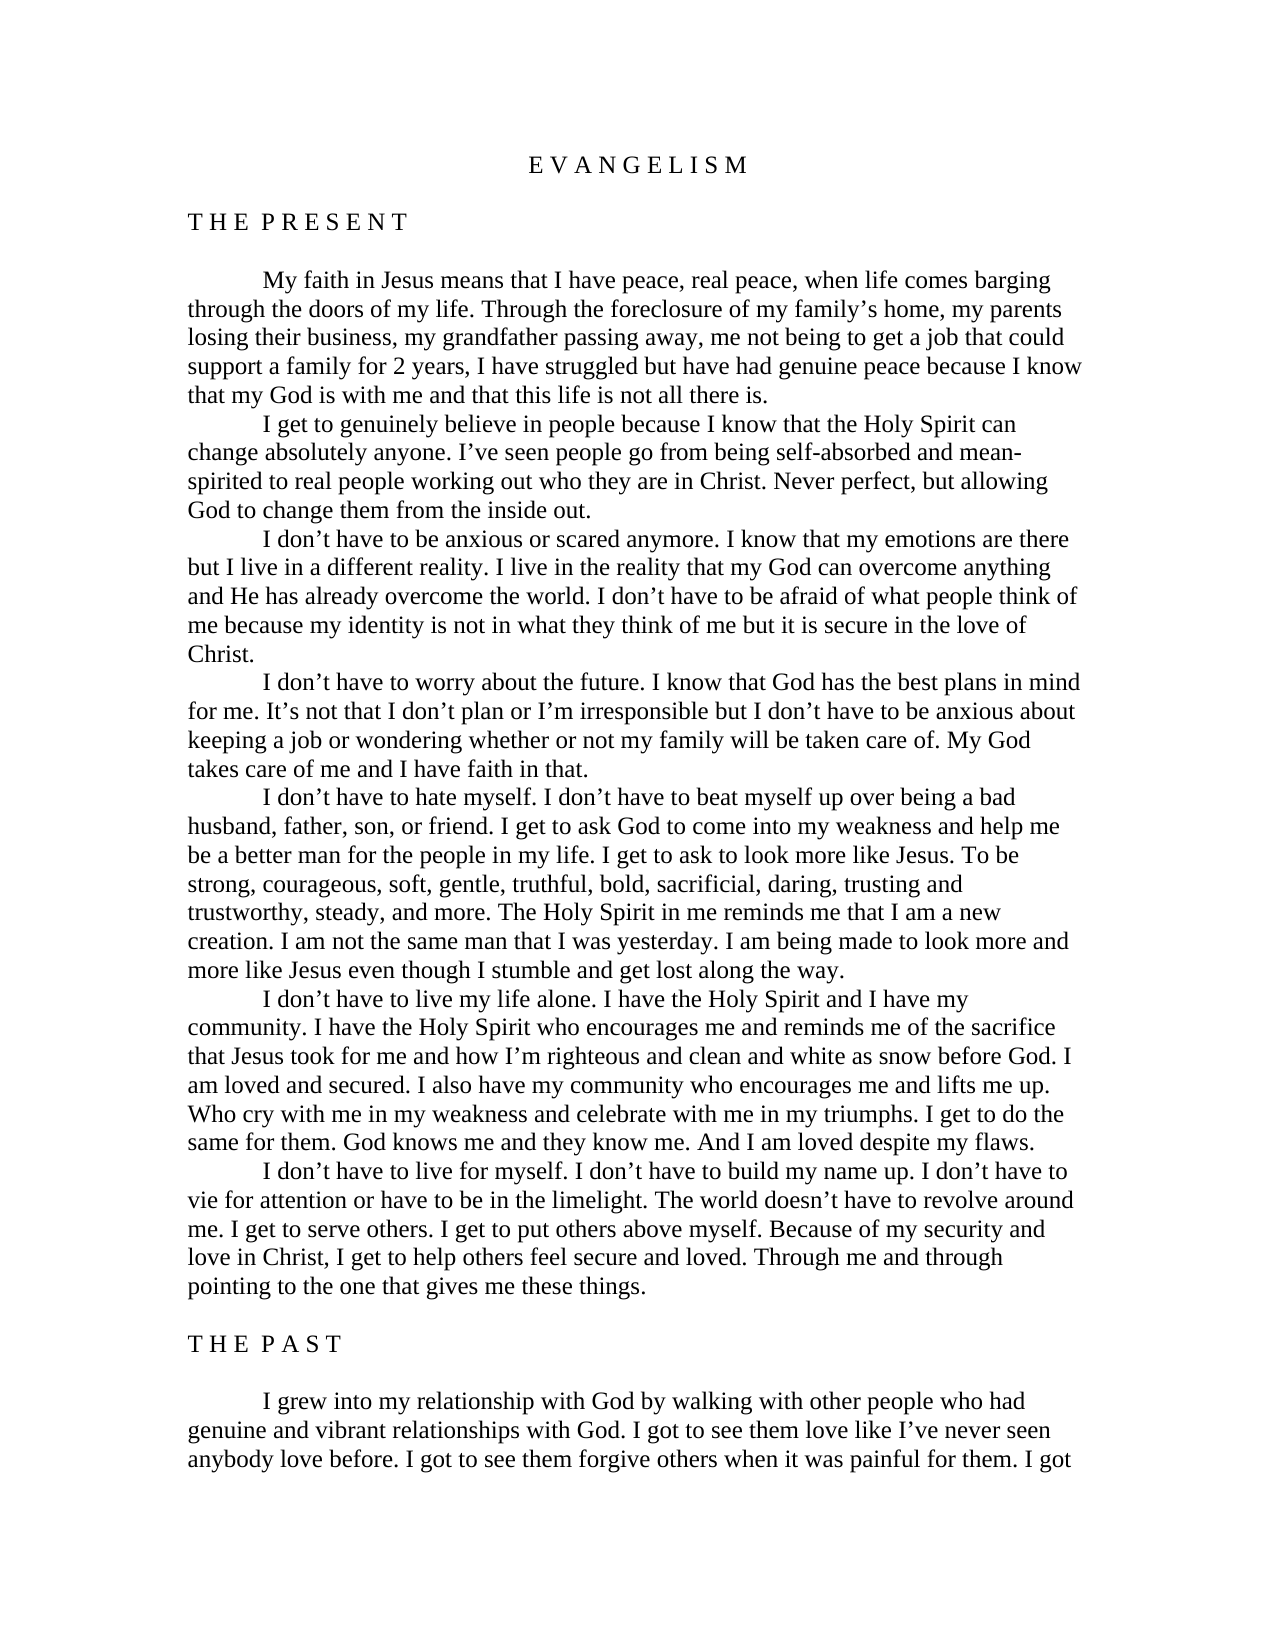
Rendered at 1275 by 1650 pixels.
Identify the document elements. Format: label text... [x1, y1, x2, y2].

text I don’t have to worry about the future. I know that God has the best plans in mind for me. It’s not that I don’t plan or I’m irresponsible but I don’t have to be anxious about keeping a job or wondering whether or not my family will be taken care of. My God takes care of me and I have faith in that. [187, 667, 1087, 782]
text E V A N G E L I S M [187, 150, 1087, 179]
text I don’t have to be anxious or scared anymore. I know that my emotions are there but I live in a different reality. I live in the reality that my God can overcome anything and He has already overcome the world. I don’t have to be afraid of what people think of me because my identity is not in what they think of me but it is secure in the love of Christ. [187, 524, 1087, 667]
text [187, 1386, 1087, 1472]
text I get to genuinely believe in people because I know that the Holy Spirit can change absolutely anyone. I’ve seen people go from being self-absorbed and mean-spirited to real people working out who they are in Christ. Never perfect, but allowing God to change them from the inside out. [187, 409, 1087, 524]
text My faith in Jesus means that I have peace, real peace, when life comes barging through the doors of my life. Through the foreclosure of my family’s home, my parents losing their business, my grandfather passing away, me not being to get a job that could support a family for 2 years, I have struggled but have had genuine peace because I know that my God is with me and that this life is not all there is. [187, 265, 1087, 409]
text T H E P A S T [187, 1329, 1087, 1357]
text I don’t have to live my life alone. I have the Holy Spirit and I have my community. I have the Holy Spirit who encourages me and reminds me of the sacrifice that Jesus took for me and how I’m righteous and clean and white as snow before God. I am loved and secured. I also have my community who encourages me and lifts me up. Who cry with me in my weakness and celebrate with me in my triumphs. I get to do the same for them. God knows me and they know me. And I am loved despite my flaws. [187, 984, 1087, 1156]
text I don’t have to hate myself. I don’t have to beat myself up over being a bad husband, father, son, or friend. I get to ask God to come into my weakness and help me be a better man for the people in my life. I get to ask to look more like Jesus. To be strong, courageous, soft, gentle, truthful, bold, sacrificial, daring, trusting and trustworthy, steady, and more. The Holy Spirit in me reminds me that I am a new creation. I am not the same man that I was yesterday. I am being made to look more and more like Jesus even though I stumble and get lost along the way. [187, 782, 1087, 984]
text I don’t have to live for myself. I don’t have to build my name up. I don’t have to vie for attention or have to be in the limelight. The world doesn’t have to revolve around me. I get to serve others. I get to put others above myself. Because of my security and love in Christ, I get to help others feel secure and loved. Through me and through pointing to the one that gives me these things. [187, 1156, 1087, 1300]
text T H E P R E S E N T [187, 207, 1087, 236]
